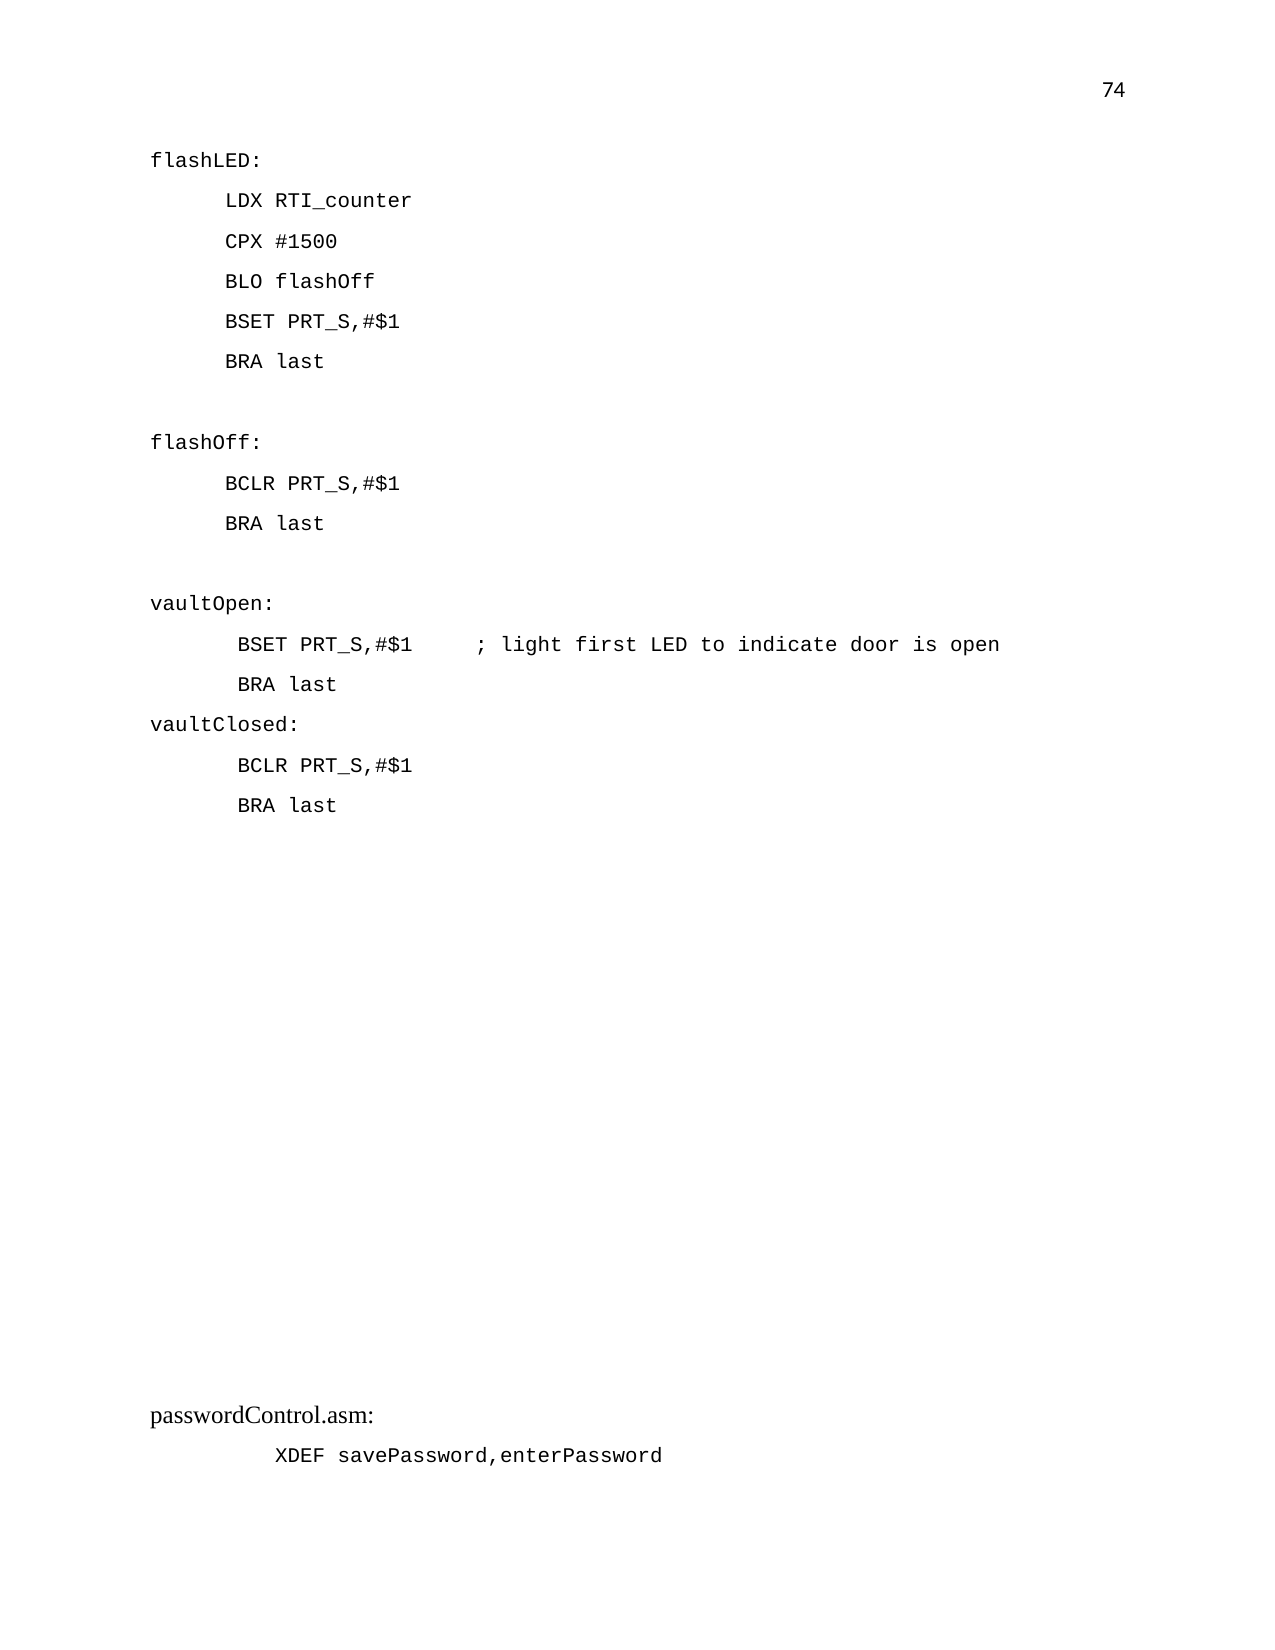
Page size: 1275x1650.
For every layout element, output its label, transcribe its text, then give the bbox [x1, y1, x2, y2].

text BRA last [150, 513, 1125, 536]
text flashOff: [150, 432, 1125, 456]
text BLO flashOff [150, 271, 1125, 294]
text BRA last [150, 352, 1125, 375]
text vaultClosed: [150, 714, 1125, 738]
text BCLR PRT_S,#$1 [150, 755, 1125, 778]
text BSET PRT_S,#$1 ; light first LED to indicate door is open [150, 634, 1125, 657]
text BRA last [150, 795, 1125, 819]
text BSET PRT_S,#$1 [150, 311, 1125, 335]
text LDX RTI_counter [150, 190, 1125, 214]
text BRA last [150, 674, 1125, 698]
text CPX #1500 [150, 231, 1125, 254]
text flashLED: [150, 150, 1125, 174]
text vaultOpen: [150, 593, 1125, 617]
text BCLR PRT_S,#$1 [150, 472, 1125, 496]
text passwordControl.asm: [150, 1400, 1125, 1428]
text XDEF savePassword,enterPassword [150, 1445, 1125, 1469]
